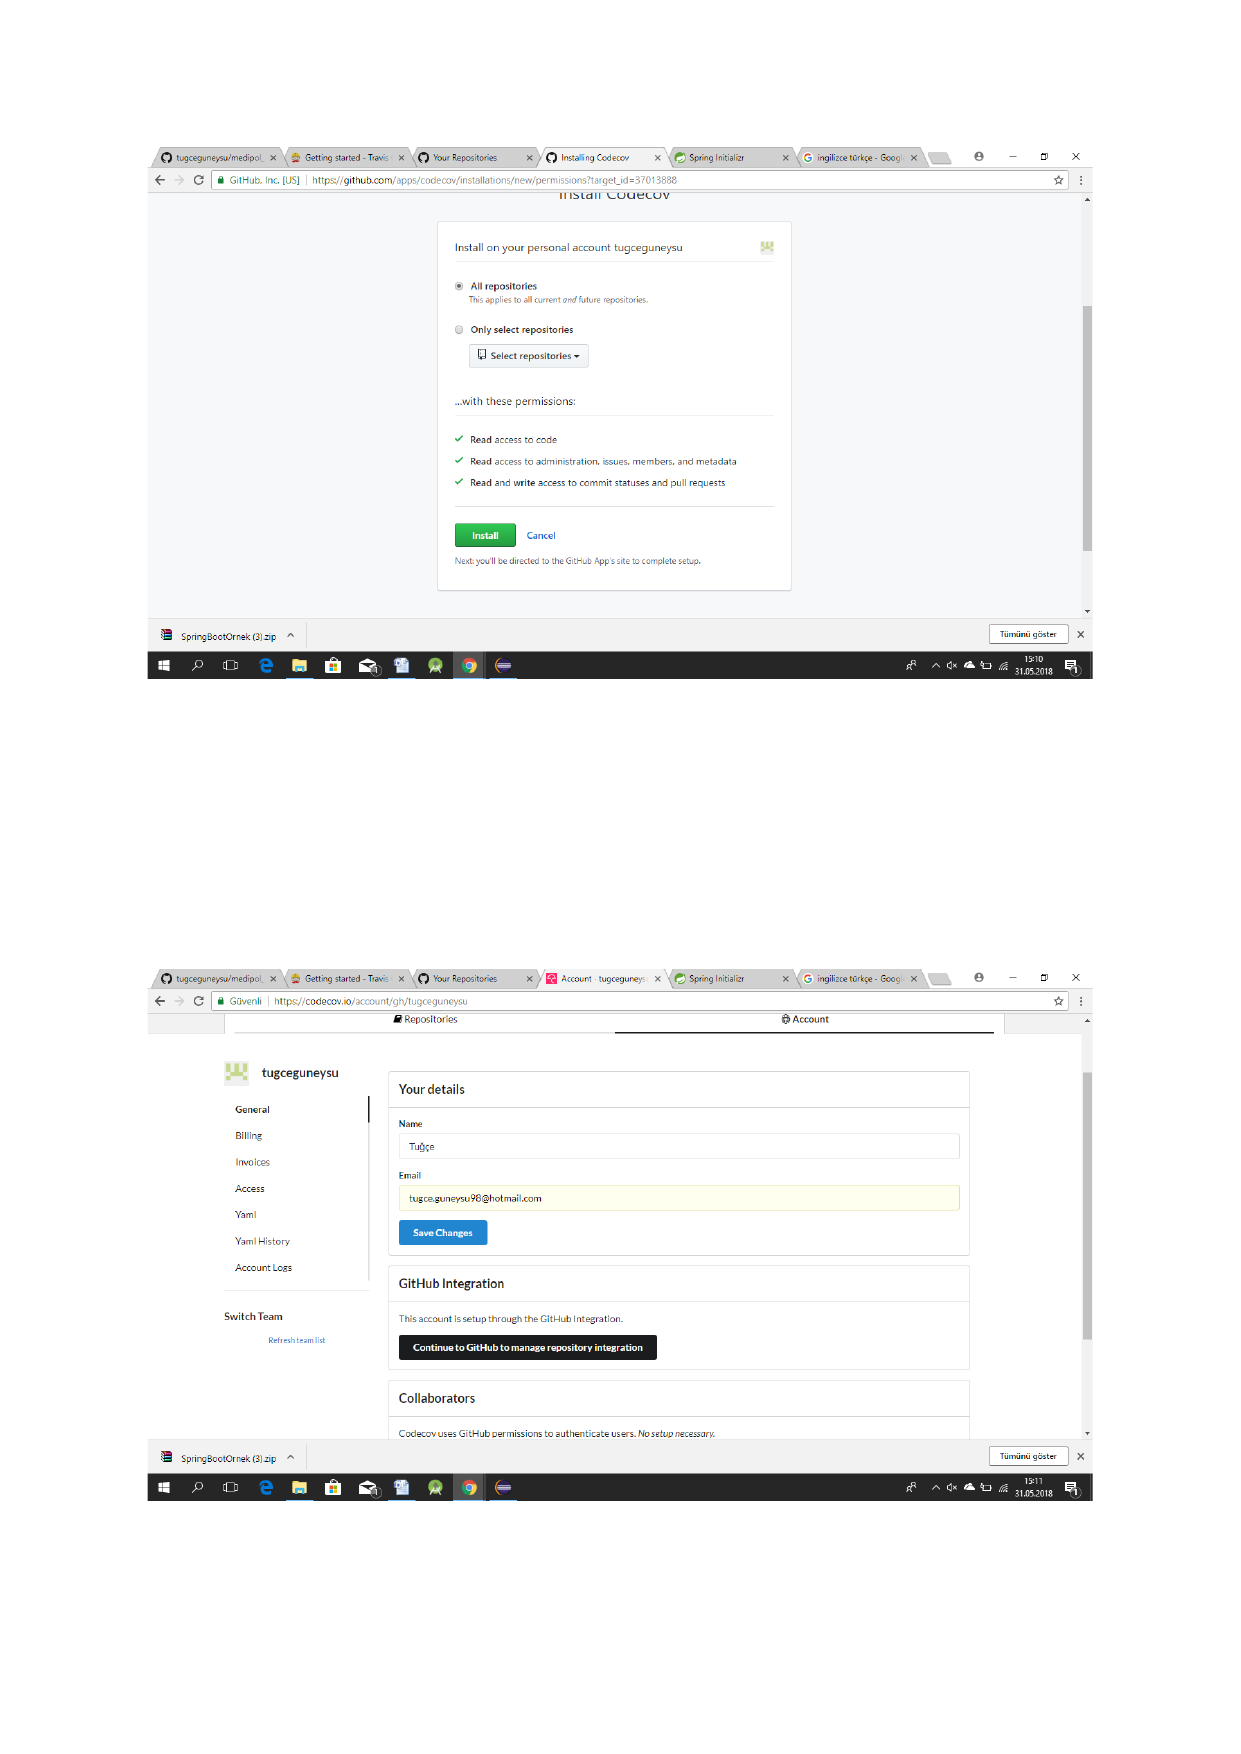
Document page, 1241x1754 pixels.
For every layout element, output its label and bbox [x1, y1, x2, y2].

picture [147, 969, 1093, 1501]
picture [147, 147, 1093, 679]
